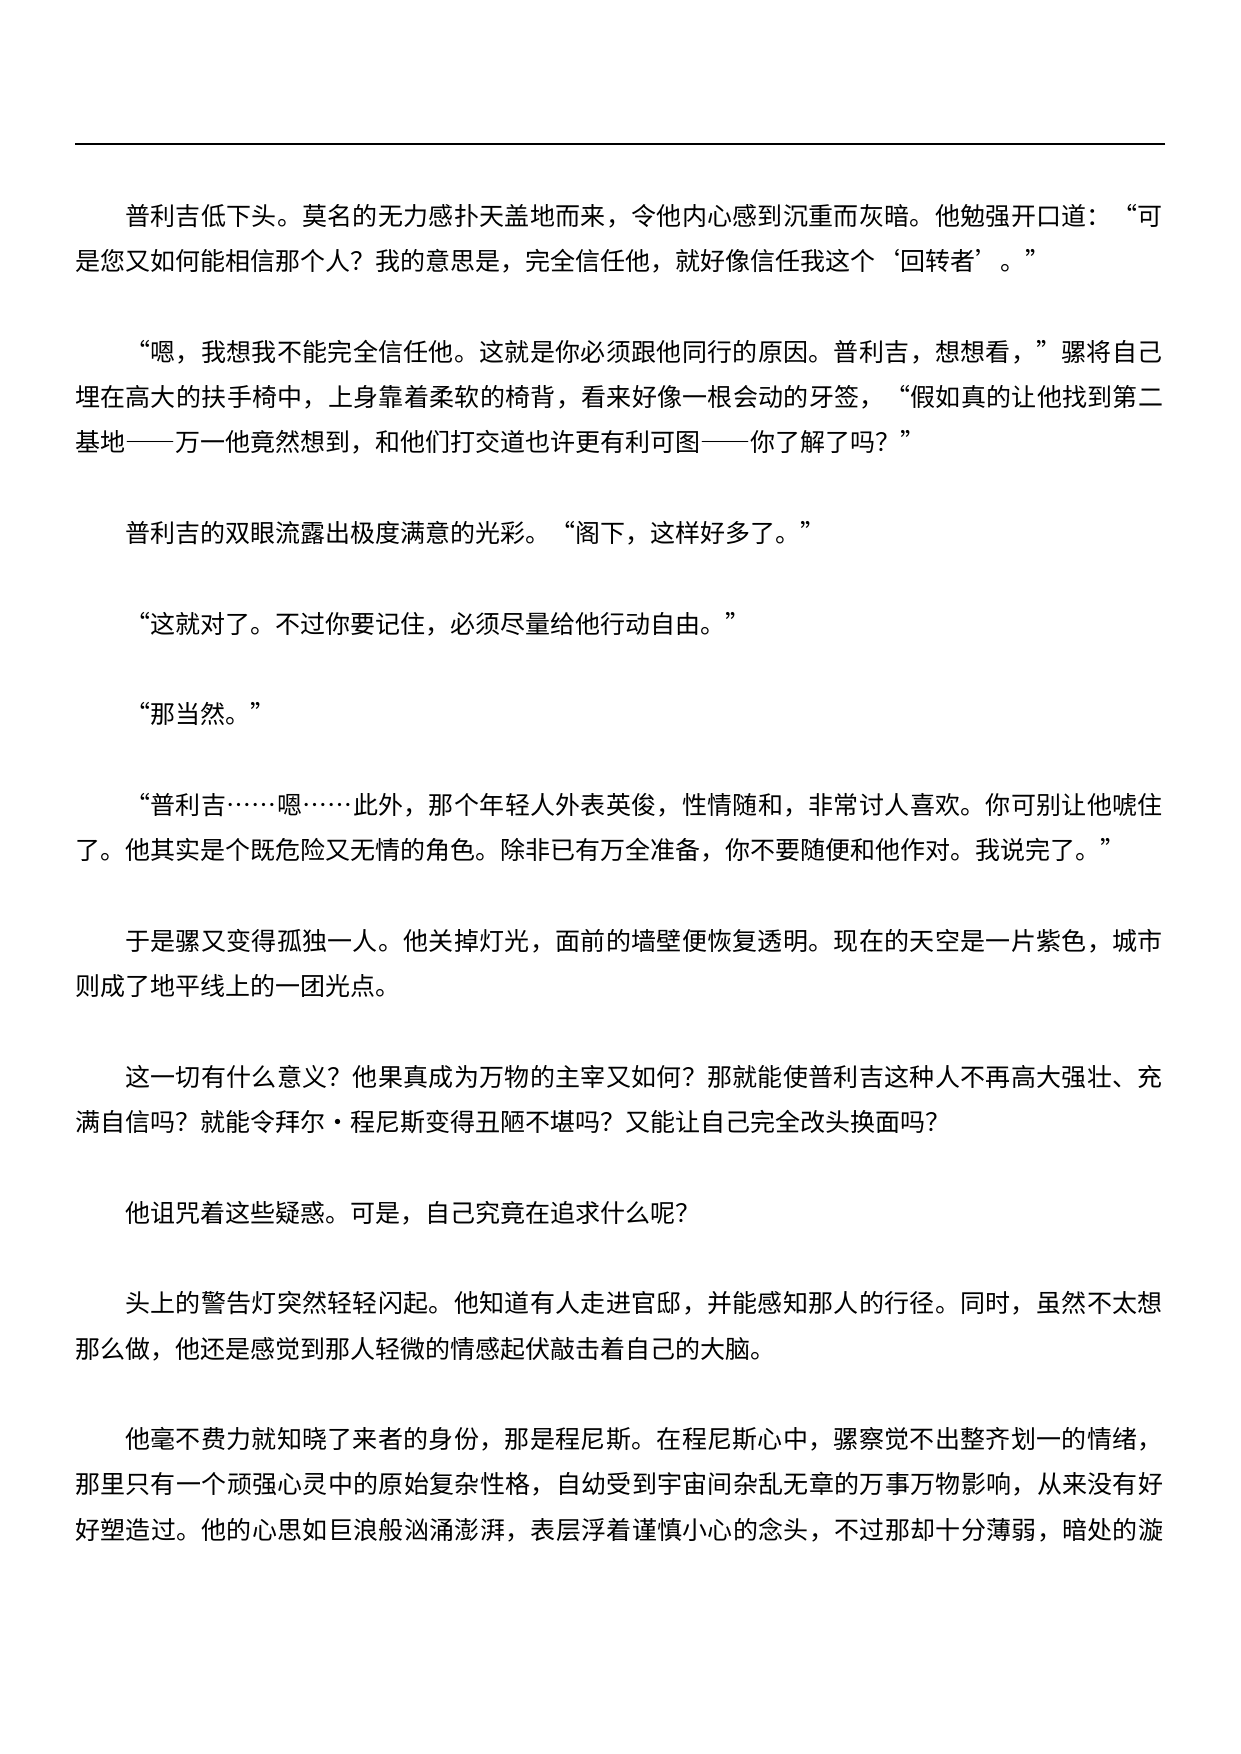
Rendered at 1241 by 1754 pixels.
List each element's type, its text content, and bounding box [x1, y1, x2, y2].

text 他诅咒着这些疑惑。可是，自己究竟在追求什么呢？ [75, 1189, 1165, 1234]
text “嗯，我想我不能完全信任他。这就是你必须跟他同行的原因。普利吉，想想看，”骡将自己埋在高大的扶手椅中，上身靠着柔软的椅背，看来好像一根会动的牙签，“假如真的让他找到第二基地——万一他竟然想到，和他们打交道也许更有利可图——你了解了吗？” [75, 328, 1165, 464]
text 这一切有什么意义？他果真成为万物的主宰又如何？那就能使普利吉这种人不再高大强壮、充满自信吗？就能令拜尔・程尼斯变得丑陋不堪吗？又能让自己完全改头换面吗？ [75, 1053, 1165, 1143]
text 于是骡又变得孤独一人。他关掉灯光，面前的墙壁便恢复透明。现在的天空是一片紫色，城市则成了地平线上的一团光点。 [75, 917, 1165, 1007]
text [75, 1415, 1165, 1551]
text 普利吉的双眼流露出极度满意的光彩。“阁下，这样好多了。” [75, 509, 1165, 554]
text “这就对了。不过你要记住，必须尽量给他行动自由。” [75, 599, 1165, 645]
text 普利吉低下头。莫名的无力感扑天盖地而来，令他内心感到沉重而灰暗。他勉强开口道：“可是您又如何能相信那个人？我的意思是，完全信任他，就好像信任我这个‘回转者’。” [75, 192, 1165, 282]
text “那当然。” [75, 690, 1165, 736]
text “普利吉……嗯……此外，那个年轻人外表英俊，性情随和，非常讨人喜欢。你可别让他唬住了。他其实是个既危险又无情的角色。除非已有万全准备，你不要随便和他作对。我说完了。” [75, 781, 1165, 871]
text 头上的警告灯突然轻轻闪起。他知道有人走进官邸，并能感知那人的行径。同时，虽然不太想那么做，他还是感觉到那人轻微的情感起伏敲击着自己的大脑。 [75, 1279, 1165, 1370]
